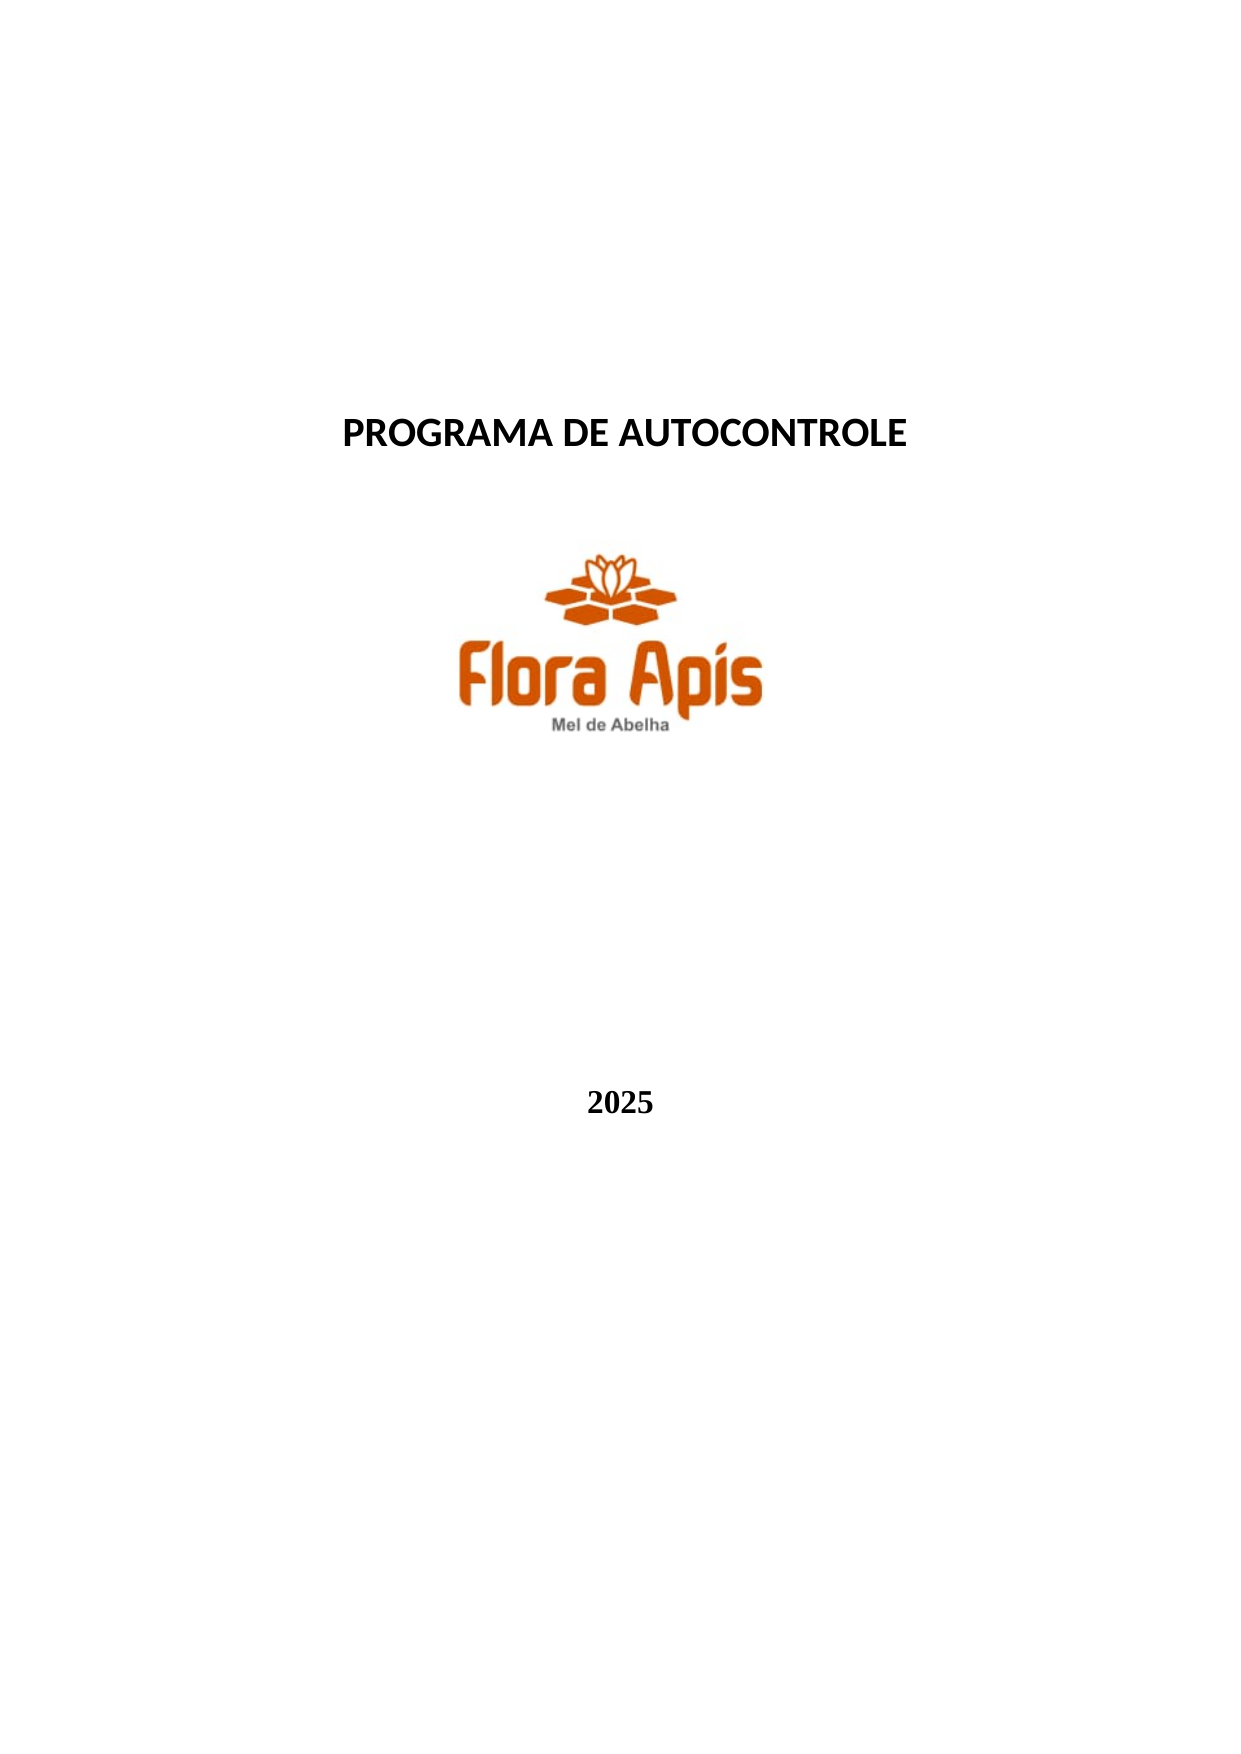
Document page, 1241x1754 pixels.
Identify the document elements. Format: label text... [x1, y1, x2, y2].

picture [413, 510, 801, 790]
text PROGRAMA DE AUTOCONTROLE [118, 406, 1122, 456]
text 2025 [118, 1083, 1122, 1121]
